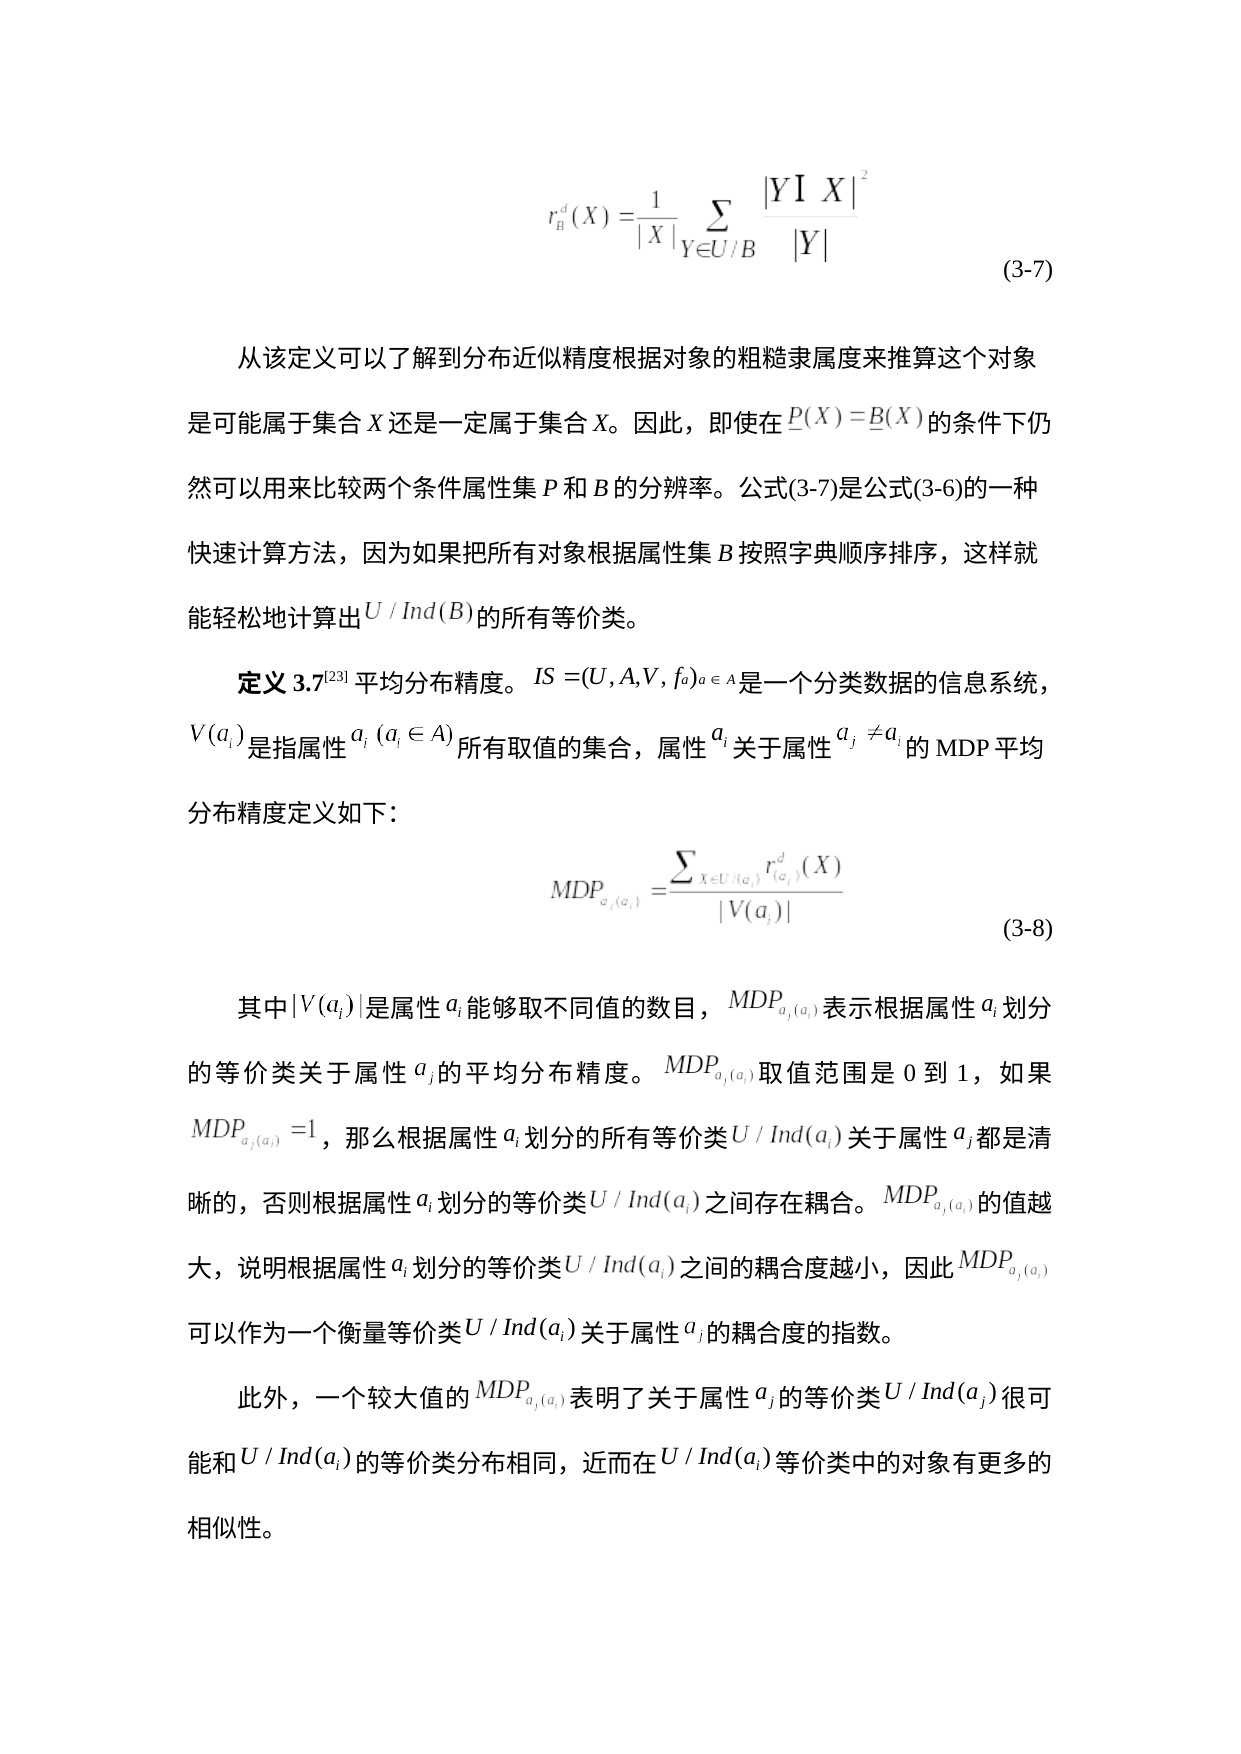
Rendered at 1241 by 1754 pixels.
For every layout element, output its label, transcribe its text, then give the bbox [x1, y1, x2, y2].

text 其中是属性能够取不同值的数目，表示根据属性划分的等价类关于属性的平均分布精度。取值范围是0到1，如果，那么根据属性划分的所有等价类关于属性都是清晰的，否则根据属性划分的等价类之间存在耦合。的值越大，说明根据属性划分的等价类之间的耦合度越小，因此可以作为一个衡量等价类关于属性的耦合度的指数。 [187, 974, 1053, 1364]
text 此外，一个较大值的表明了关于属性的等价类很可能和的等价类分布相同，近而在等价类中的对象有更多的相似性。 [187, 1364, 1053, 1559]
text (3-8) [187, 844, 1053, 974]
text (3-7) [187, 162, 1053, 324]
text 定义3.7[23] 平均分布精度。是一个分类数据的信息系统，是指属性所有取值的集合，属性关于属性的MDP平均分布精度定义如下： [187, 649, 1053, 844]
text 从该定义可以了解到分布近似精度根据对象的粗糙隶属度来推算这个对象是可能属于集合X还是一定属于集合X。因此，即使在的条件下仍然可以用来比较两个条件属性集P和B的分辨率。公式(3-7)是公式(3-6)的一种快速计算方法，因为如果把所有对象根据属性集B按照字典顺序排序，这样就能轻松地计算出的所有等价类。 [187, 324, 1053, 649]
